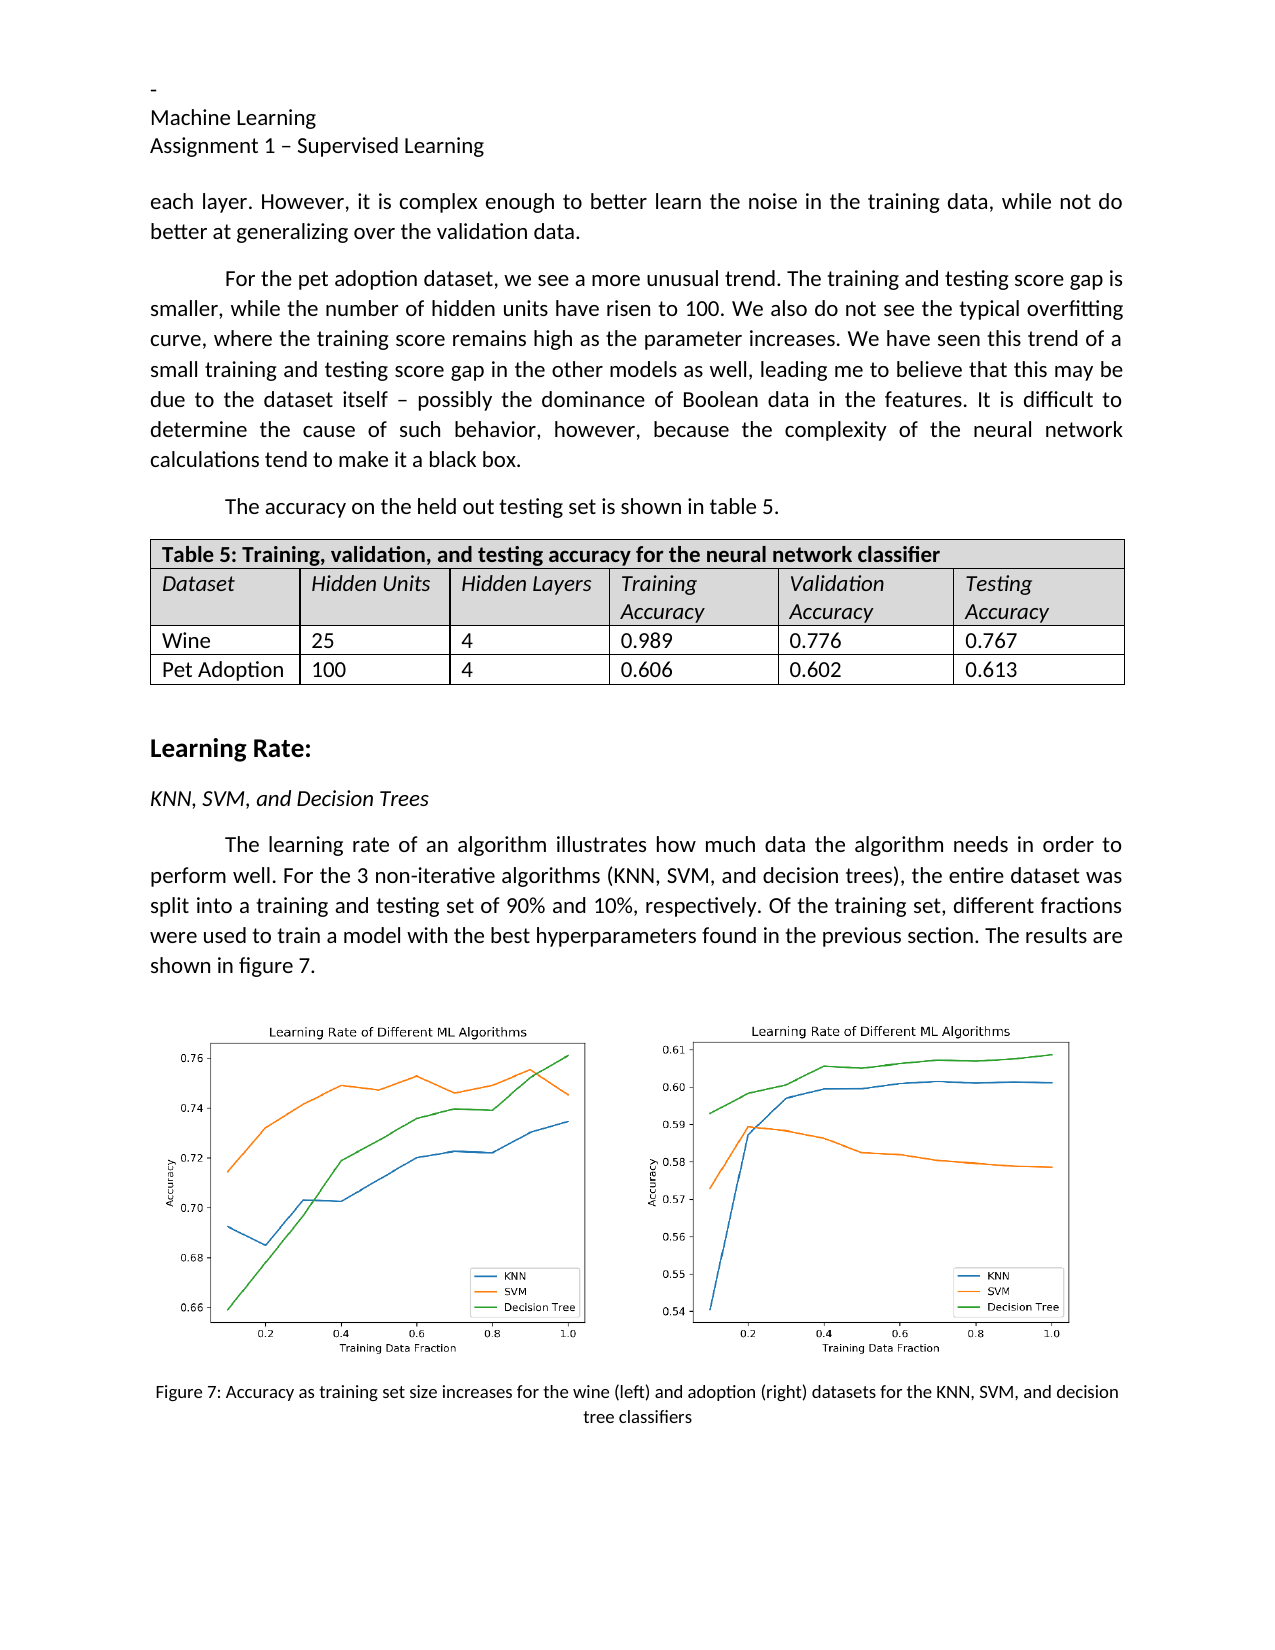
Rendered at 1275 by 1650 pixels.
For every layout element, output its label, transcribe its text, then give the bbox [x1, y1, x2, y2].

table_cell Hidden Units [301, 569, 449, 625]
table_cell Wine [151, 626, 299, 654]
table_cell 25 [301, 626, 449, 654]
table_cell Hidden Layers [451, 569, 609, 625]
table_cell Training Accuracy [610, 569, 778, 625]
table_cell Testing Accuracy [954, 569, 1124, 625]
picture [150, 998, 1117, 1362]
table_cell 0.613 [954, 655, 1124, 683]
table_cell 4 [451, 626, 609, 654]
text The learning rate of an algorithm illustrates how much data the algorithm needs in order to perform well. For the 3 non-iterative algorithms (KNN, SVM, and decision trees), the entire dataset was split into a training and testing set of 90% and 10%, respectively. Of the training set, different fractions were used to train a model with the best hyperparameters found in the previous section. The results are shown in figure 7. [150, 831, 1125, 979]
table_cell Dataset [151, 569, 299, 625]
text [150, 187, 1125, 245]
table_cell 0.989 [610, 626, 778, 654]
text For the pet adoption dataset, we see a more unusual trend. The training and testing score gap is smaller, while the number of hidden units have risen to 100. We also do not see the typical overfitting curve, where the training score remains high as the parameter increases. We have seen this trend of a small training and testing score gap in the other models as well, leading me to believe that this may be due to the dataset itself – possibly the dominance of Boolean data in the features. It is difficult to determine the cause of such behavior, however, because the complexity of the neural network calculations tend to make it a black box. [150, 264, 1125, 473]
text KNN, SVM, and Decision Trees [150, 784, 1125, 812]
table_cell 0.606 [610, 655, 778, 683]
table_cell 0.767 [954, 626, 1124, 654]
table_cell Validation Accuracy [779, 569, 953, 625]
text The accuracy on the held out testing set is shown in table 5. [150, 492, 1125, 520]
text Figure 7: Accuracy as training set size increases for the wine (left) and adoption (right) datasets for the KNN, SVM, and decision tree classifiers [150, 1380, 1125, 1428]
table_cell 100 [301, 655, 449, 683]
table_cell Pet Adoption [151, 655, 299, 683]
text Learning Rate: [150, 731, 1125, 764]
table_cell 4 [451, 655, 609, 683]
table_cell 0.776 [779, 626, 953, 654]
table_cell 0.602 [779, 655, 953, 683]
table_header Table 5: Training, validation, and testing accuracy for the neural network classifier [151, 540, 1124, 568]
